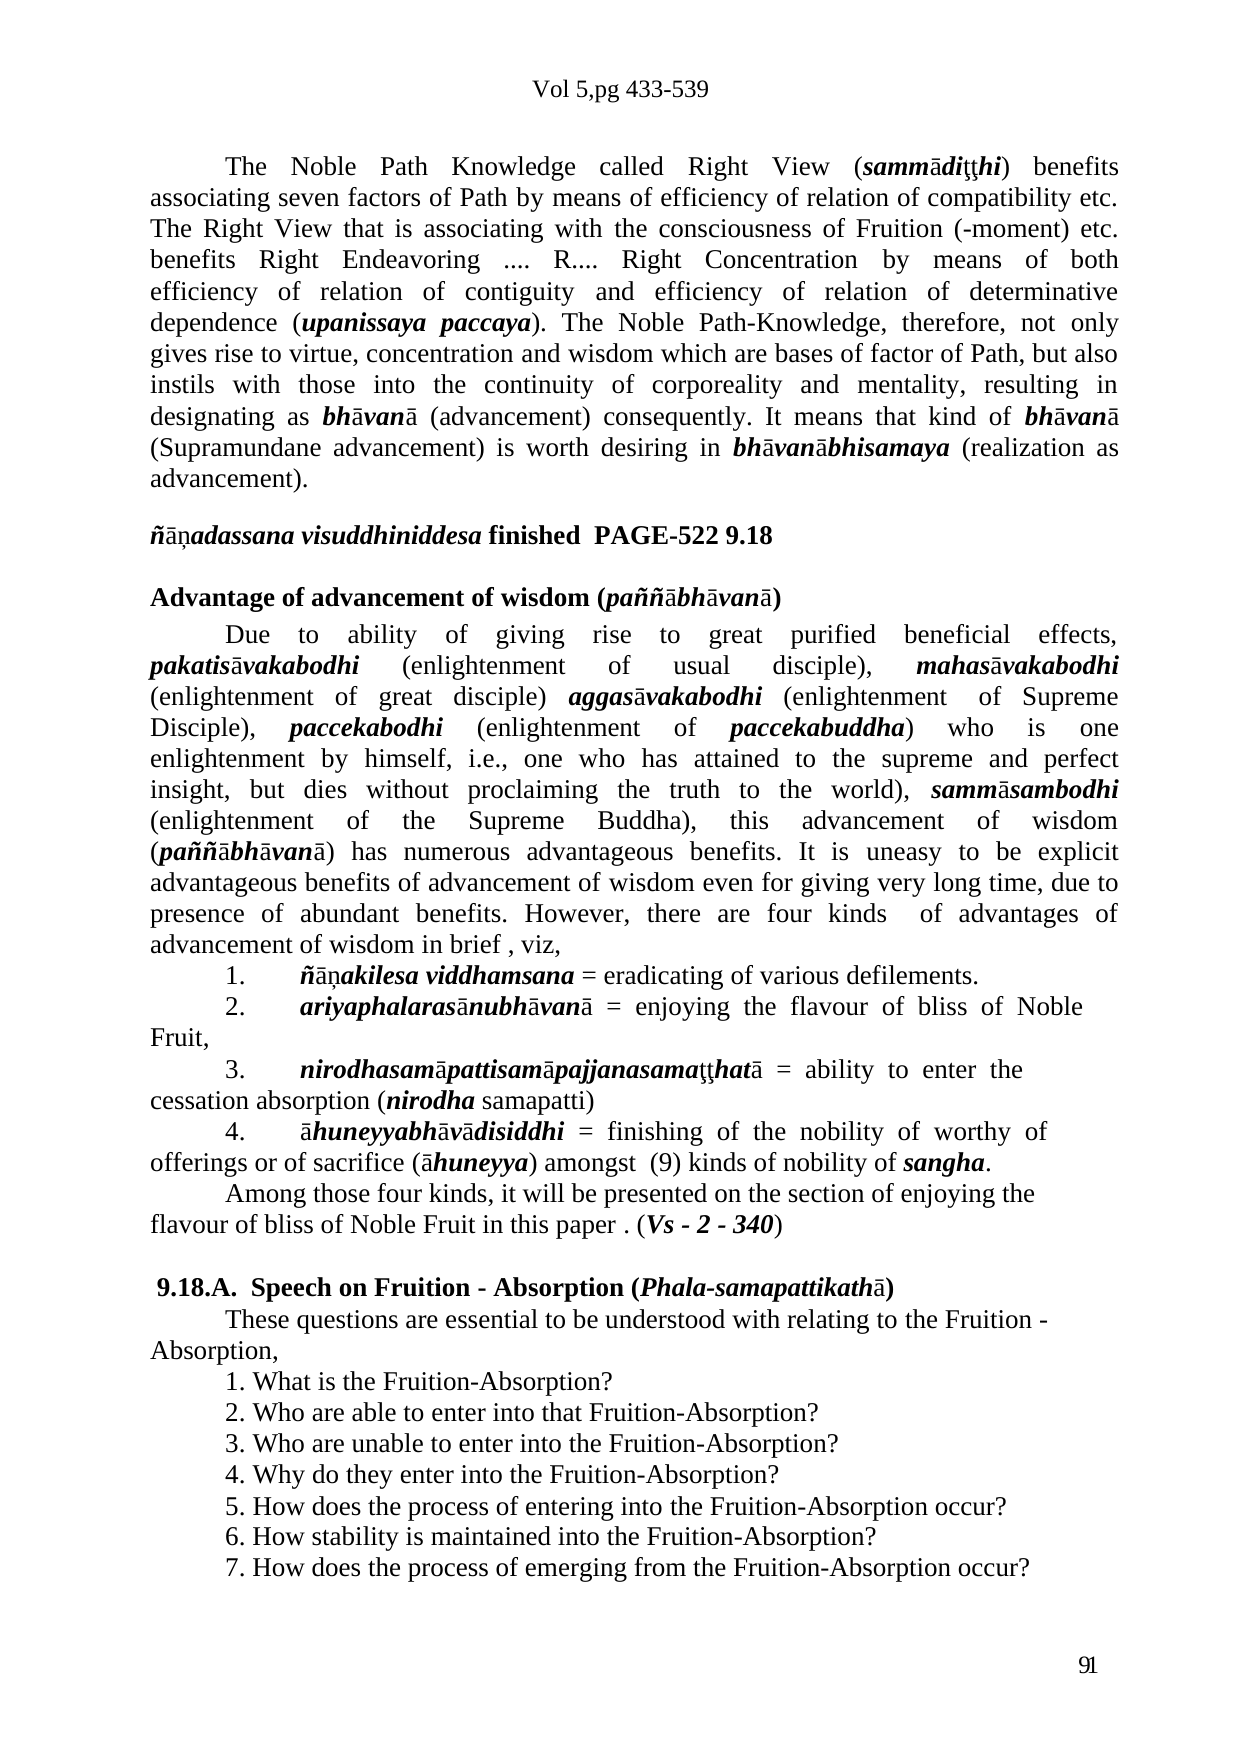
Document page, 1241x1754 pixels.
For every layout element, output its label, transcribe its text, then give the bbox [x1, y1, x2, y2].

list How does the process of entering into the Fruition-Absorption occur? [225, 1491, 1139, 1521]
list How does the process of emerging from the Fruition-Absorption occur? [225, 1553, 1139, 1583]
list ñāņakilesa viddhamsana = eradicating of various defilements. [225, 961, 1139, 991]
list nirodhasamāpattisamāpajjanasamaţţhatā = ability to enter the [225, 1054, 1139, 1084]
text Among those four kinds, it will be presented on the section of enjoying the flavour of bliss of Noble Fruit in this paper . (Vs - 2 - 340) [150, 1178, 1118, 1240]
list Who are unable to enter into the Fruition-Absorption? [225, 1429, 1139, 1459]
text Fruit, [150, 1023, 1139, 1053]
text Due to ability of giving rise to great purified beneficial effects, pakatisāvakabodhi (enlightenment of usual disciple), mahasāvakabodhi (enlightenment of great disciple) aggasāvakabodhi (enlightenment of Supreme Disciple), paccekabodhi (enlightenment of paccekabuddha) who is one enlightenment by himself, i.e., one who has attained to the supreme and perfect insight, but dies without proclaiming the truth to the world), sammāsambodhi (enlightenment of the Supreme Buddha), this advancement of wisdom (paññābhāvanā) has numerous advantageous benefits. It is uneasy to be explicit advantageous benefits of advancement of wisdom even for giving very long time, due to presence of abundant benefits. However, there are four kinds of advantages of advancement of wisdom in brief , viz, [150, 619, 1119, 959]
text These questions are essential to be understood with relating to the Fruition - Absorption, [150, 1303, 1119, 1366]
text The Noble Path Knowledge called Right View (sammādiţţhi) benefits associating seven factors of Path by means of efficiency of relation of compatibility etc. The Right View that is associating with the consciousness of Fruition (-moment) etc. benefits Right Endeavoring .... R.... Right Concentration by means of both efficiency of relation of contiguity and efficiency of relation of determinative dependence (upanissaya paccaya). The Noble Path-Knowledge, therefore, not only gives rise to virtue, concentration and wisdom which are bases of factor of Path, but also instils with those into the continuity of corporeality and mentality, resulting in designating as bhāvanā (advancement) consequently. It means that kind of bhāvanā (Supramundane advancement) is worth desiring in bhāvanābhisamaya (realization as advancement). [150, 150, 1119, 494]
text 9.18.A. Speech on Fruition - Absorption (Phala-samapattikathā) [150, 1273, 1139, 1303]
list Why do they enter into the Fruition-Absorption? [225, 1460, 1139, 1490]
text cessation absorption (nirodha samapatti) [150, 1085, 1139, 1115]
list How stability is maintained into the Fruition-Absorption? [225, 1522, 1139, 1551]
list āhuneyyabhāvādisiddhi = finishing of the nobility of worthy of [225, 1117, 1139, 1146]
list ariyaphalarasānubhāvanā = enjoying the flavour of bliss of Noble [225, 992, 1139, 1022]
text offerings or of sacrifice (āhuneyya) amongst (9) kinds of nobility of sangha. [150, 1148, 1139, 1177]
list What is the Fruition-Absorption? [225, 1367, 1139, 1396]
list Who are able to enter into that Fruition-Absorption? [225, 1398, 1139, 1428]
text ñāņadassana visuddhiniddesa finished PAGE-522 9.18 Advantage of advancement of wisdom (paññābhāvanā) [150, 494, 863, 619]
